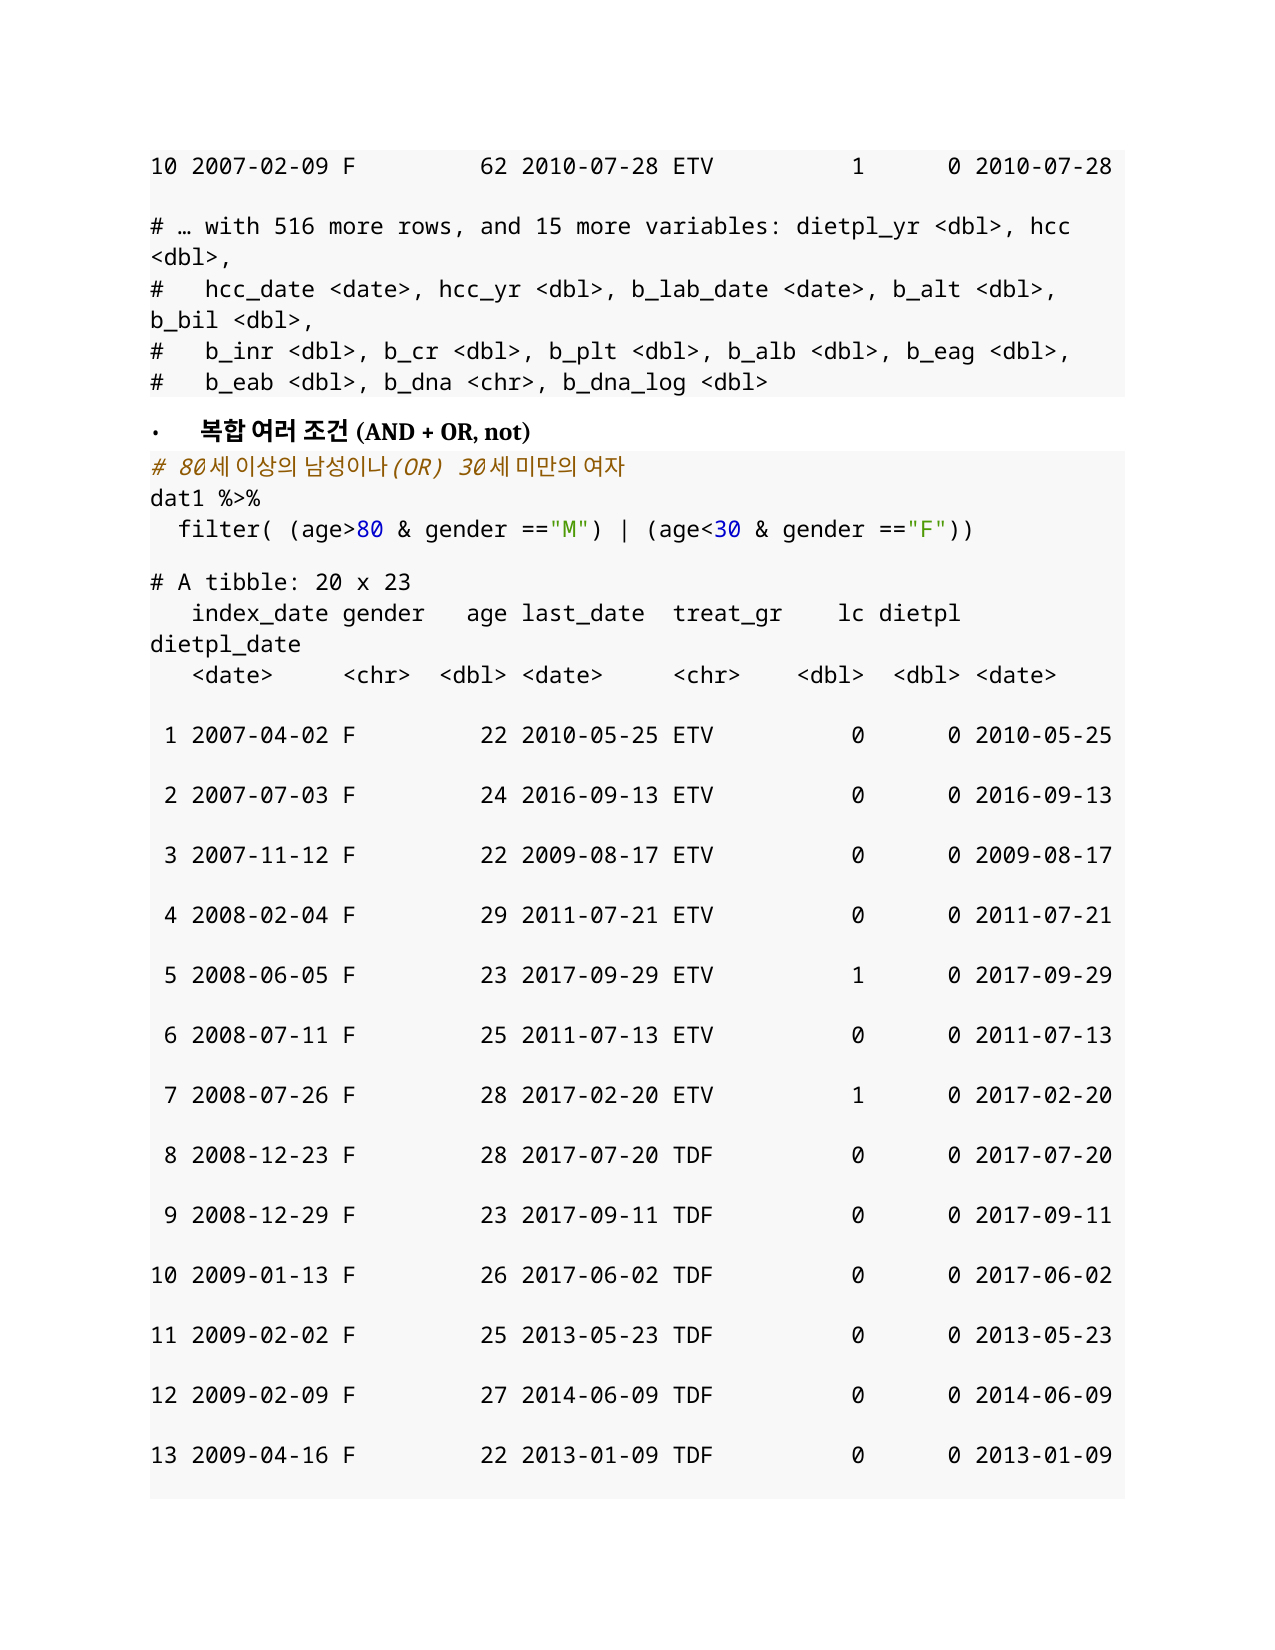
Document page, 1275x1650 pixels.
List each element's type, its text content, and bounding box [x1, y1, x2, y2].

list 복합 여러 조건 (AND + OR, not) [150, 418, 1125, 447]
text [150, 565, 1125, 1499]
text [150, 150, 1125, 397]
text # 80세 이상의 남성이나(OR) 30세 미만의 여자 dat1 %>% filter( (age>80 & gender =="M") | (age<30 & gender =="F")) [209, 451, 1125, 544]
